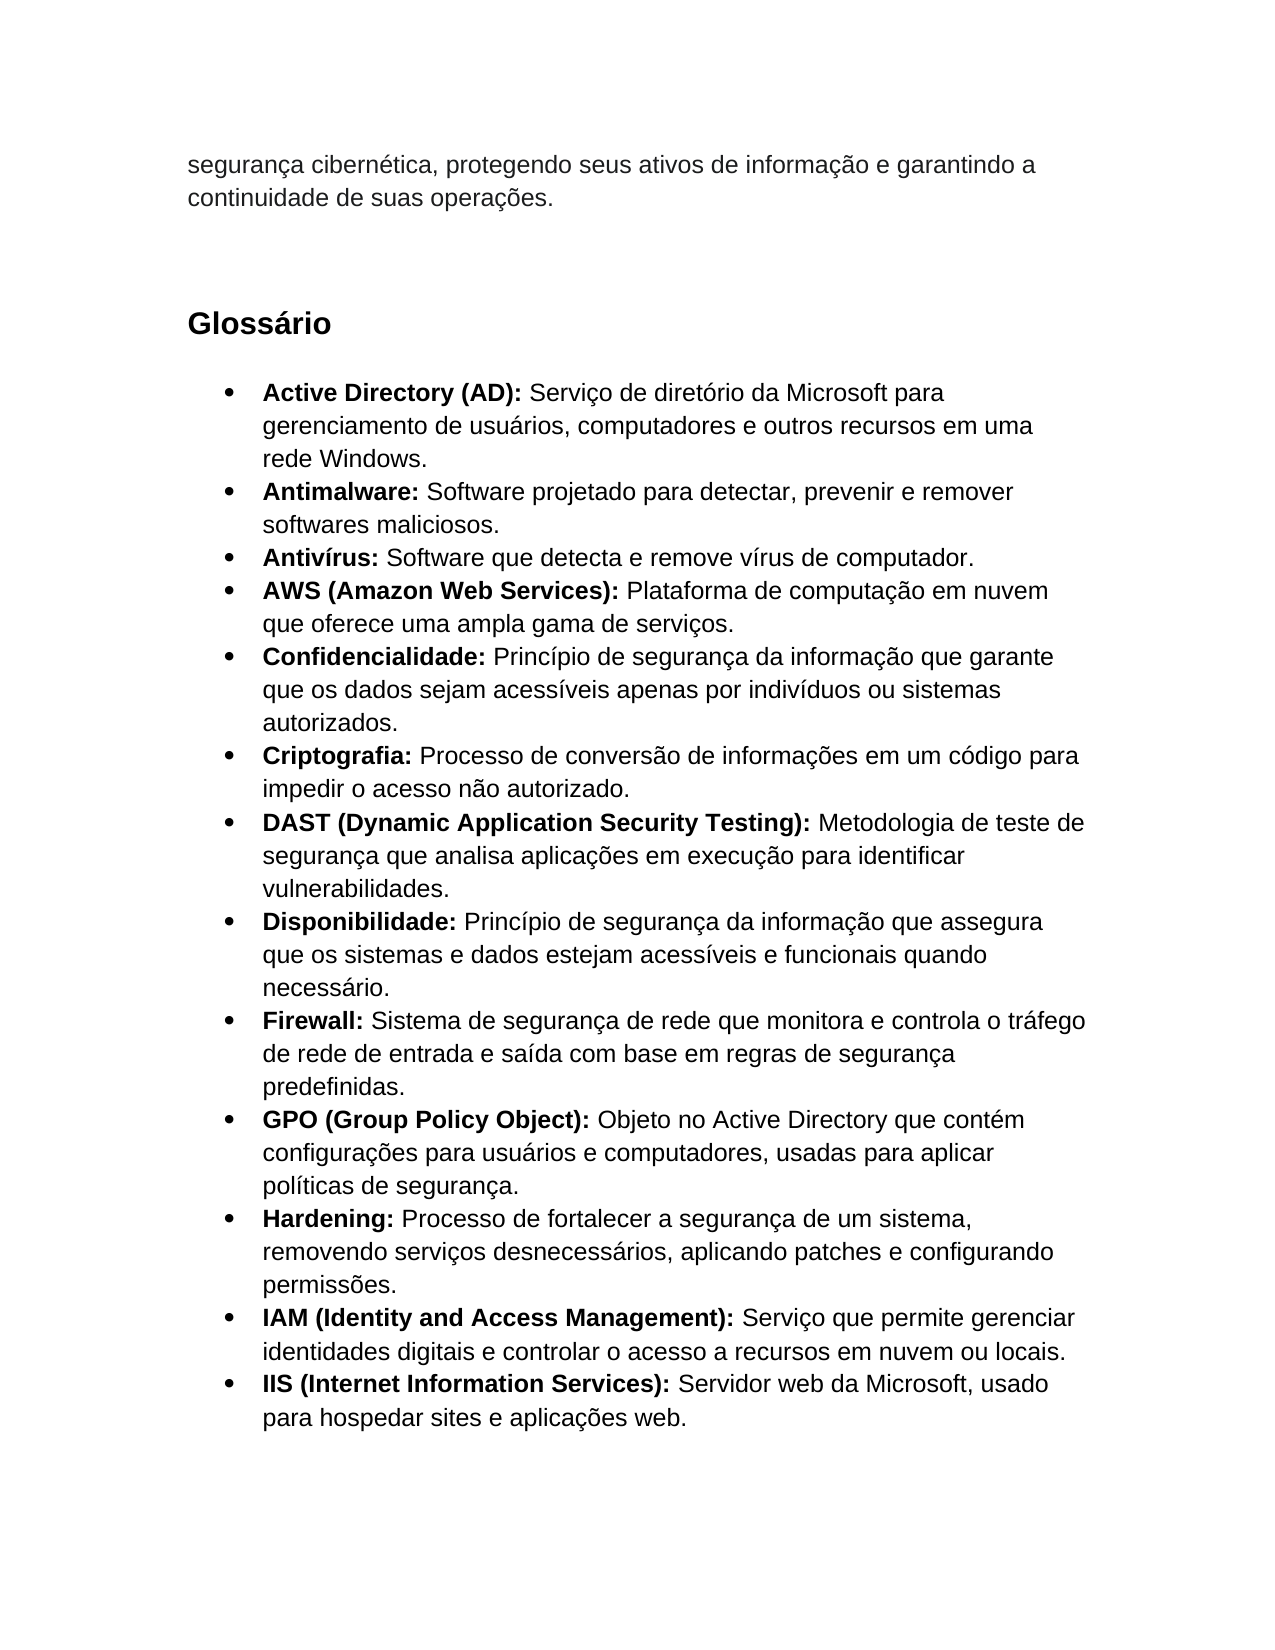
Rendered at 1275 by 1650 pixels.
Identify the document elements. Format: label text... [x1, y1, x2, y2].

list IIS (Internet Information Services): Servidor web da Microsoft, usado para hospedar sites e aplicações web. [225, 1369, 1087, 1431]
list DAST (Dynamic Application Security Testing): Metodologia de teste de segurança que analisa aplicações em execução para identificar vulnerabilidades. [225, 807, 1087, 902]
list Hardening: Processo de fortalecer a segurança de um sistema, removendo serviços desnecessários, aplicando patches e configurando permissões. [225, 1204, 1087, 1299]
list Firewall: Sistema de segurança de rede que monitora e controla o tráfego de rede de entrada e saída com base em regras de segurança predefinidas. [225, 1006, 1087, 1101]
list Criptografia: Processo de conversão de informações em um código para impedir o acesso não autorizado. [225, 741, 1087, 803]
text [187, 150, 1087, 212]
subtitle Glossário [187, 305, 1087, 341]
list Antimalware: Software projetado para detectar, prevenir e remover softwares maliciosos. [225, 477, 1087, 539]
list Active Directory (AD): Serviço de diretório da Microsoft para gerenciamento de usuários, computadores e outros recursos em uma rede Windows. [225, 378, 1087, 472]
list Confidencialidade: Princípio de segurança da informação que garante que os dados sejam acessíveis apenas por indivíduos ou sistemas autorizados. [225, 642, 1087, 737]
list Antivírus: Software que detecta e remove vírus de computador. [225, 543, 1087, 572]
list IAM (Identity and Access Management): Serviço que permite gerenciar identidades digitais e controlar o acesso a recursos em nuvem ou locais. [225, 1303, 1087, 1365]
list GPO (Group Policy Object): Objeto no Active Directory que contém configurações para usuários e computadores, usadas para aplicar políticas de segurança. [225, 1105, 1087, 1200]
list AWS (Amazon Web Services): Plataforma de computação em nuvem que oferece uma ampla gama de serviços. [225, 576, 1087, 638]
list Disponibilidade: Princípio de segurança da informação que assegura que os sistemas e dados estejam acessíveis e funcionais quando necessário. [225, 907, 1087, 1002]
